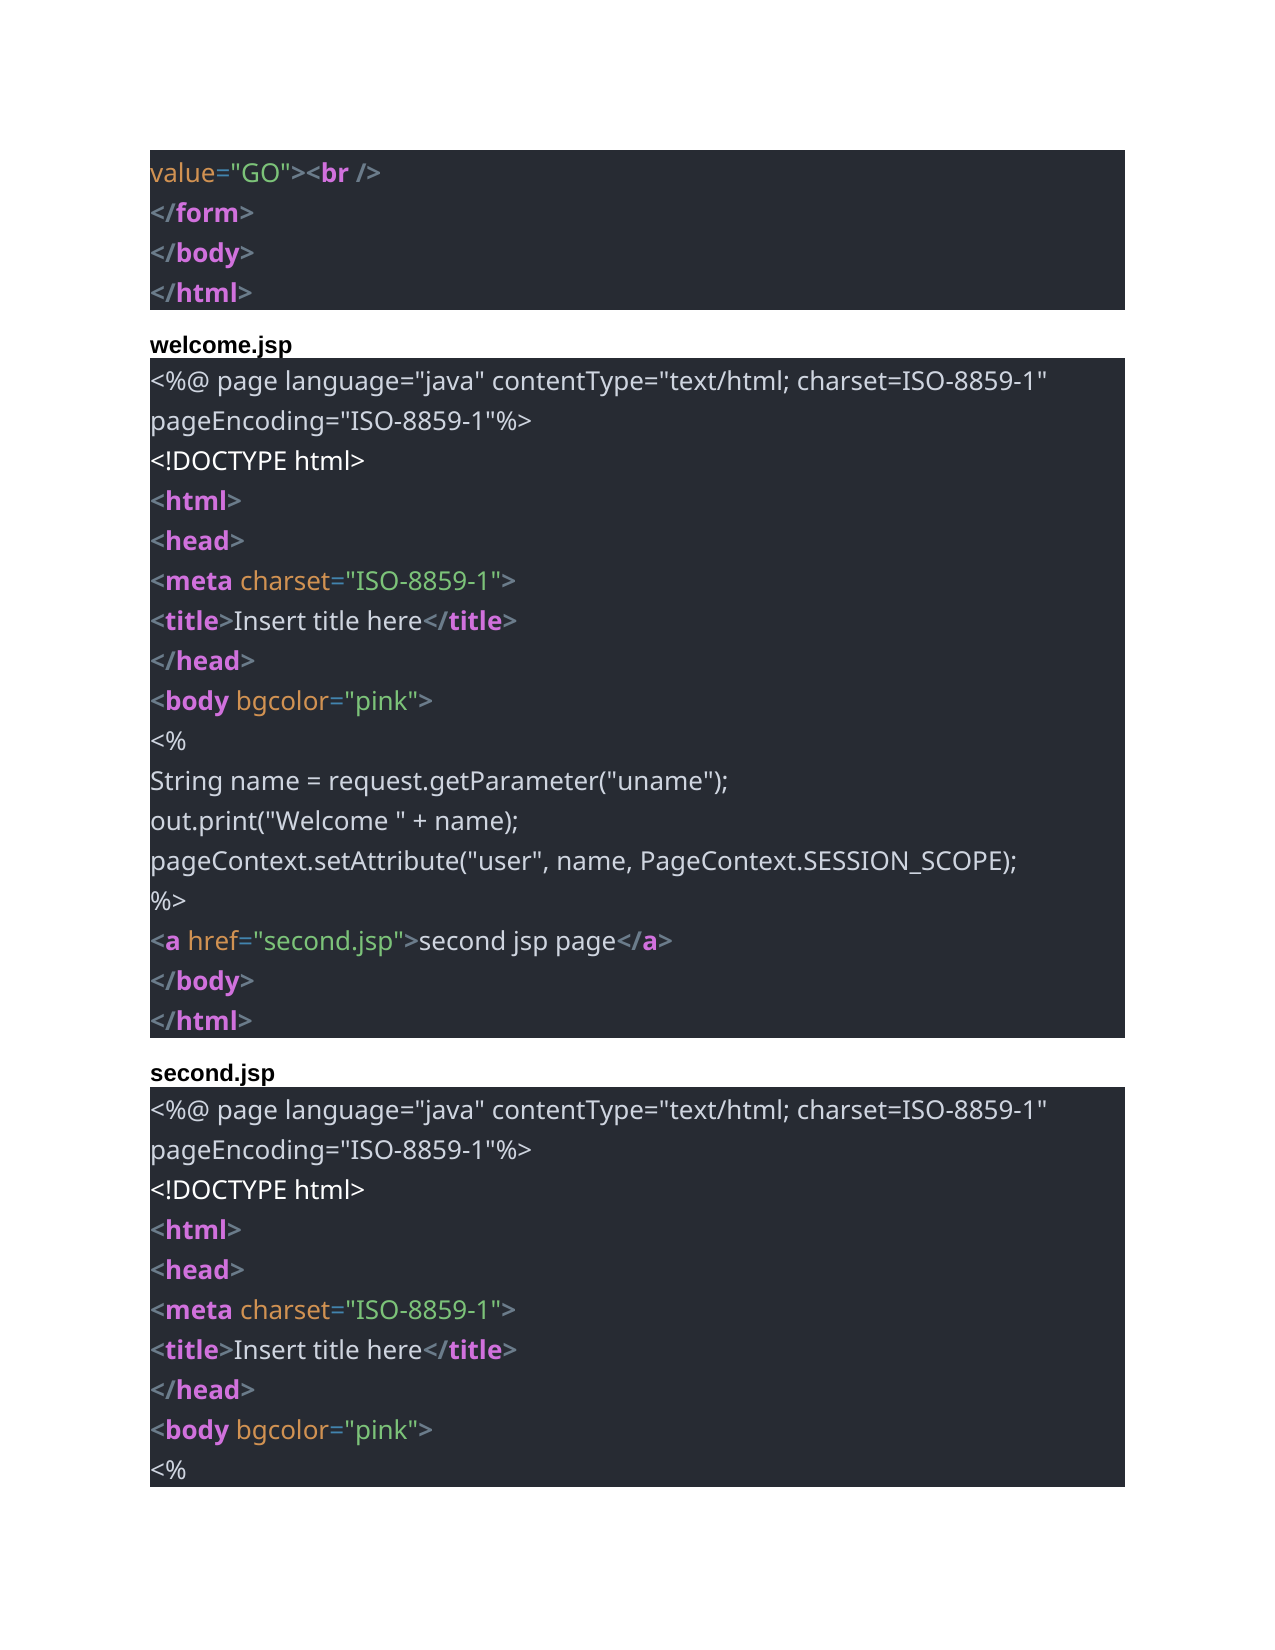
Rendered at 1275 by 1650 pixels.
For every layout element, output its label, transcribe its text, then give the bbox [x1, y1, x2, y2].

text <!DOCTYPE html> [150, 438, 1125, 478]
text <head> [150, 1247, 1125, 1287]
text </body> [150, 230, 1125, 270]
text value="GO"><br /> [150, 150, 1125, 190]
text <html> [150, 1207, 1125, 1247]
text </head> [150, 1367, 1125, 1407]
text <!DOCTYPE html> [150, 1167, 1125, 1207]
text <% [150, 718, 1125, 758]
text <title>Insert title here</title> [150, 1327, 1125, 1367]
text <body bgcolor="pink"> [150, 1407, 1125, 1447]
text </form> [150, 190, 1125, 230]
text <%@ page language="java" contentType="text/html; charset=ISO-8859-1" [150, 358, 1125, 398]
text </html> [150, 270, 1125, 310]
text <meta charset="ISO-8859-1"> [150, 558, 1125, 598]
text <head> [150, 518, 1125, 558]
text second.jsp [150, 1059, 1125, 1087]
text <%@ page language="java" contentType="text/html; charset=ISO-8859-1" [150, 1087, 1125, 1127]
text </head> [150, 638, 1125, 678]
text pageContext.setAttribute("user", name, PageContext.SESSION_SCOPE); [150, 838, 1125, 878]
text pageEncoding="ISO-8859-1"%> [150, 398, 1125, 438]
text </html> [150, 998, 1125, 1038]
text <a href="second.jsp">second jsp page</a> [150, 918, 1125, 958]
text <html> [150, 478, 1125, 518]
text out.print("Welcome " + name); [150, 798, 1125, 838]
text <% [150, 1447, 1125, 1487]
text <title>Insert title here</title> [150, 598, 1125, 638]
text welcome.jsp [150, 331, 1125, 358]
text String name = request.getParameter("uname"); [150, 758, 1125, 798]
text %> [150, 878, 1125, 918]
text <body bgcolor="pink"> [150, 678, 1125, 718]
text pageEncoding="ISO-8859-1"%> [150, 1127, 1125, 1167]
text <meta charset="ISO-8859-1"> [150, 1287, 1125, 1327]
text </body> [150, 958, 1125, 998]
